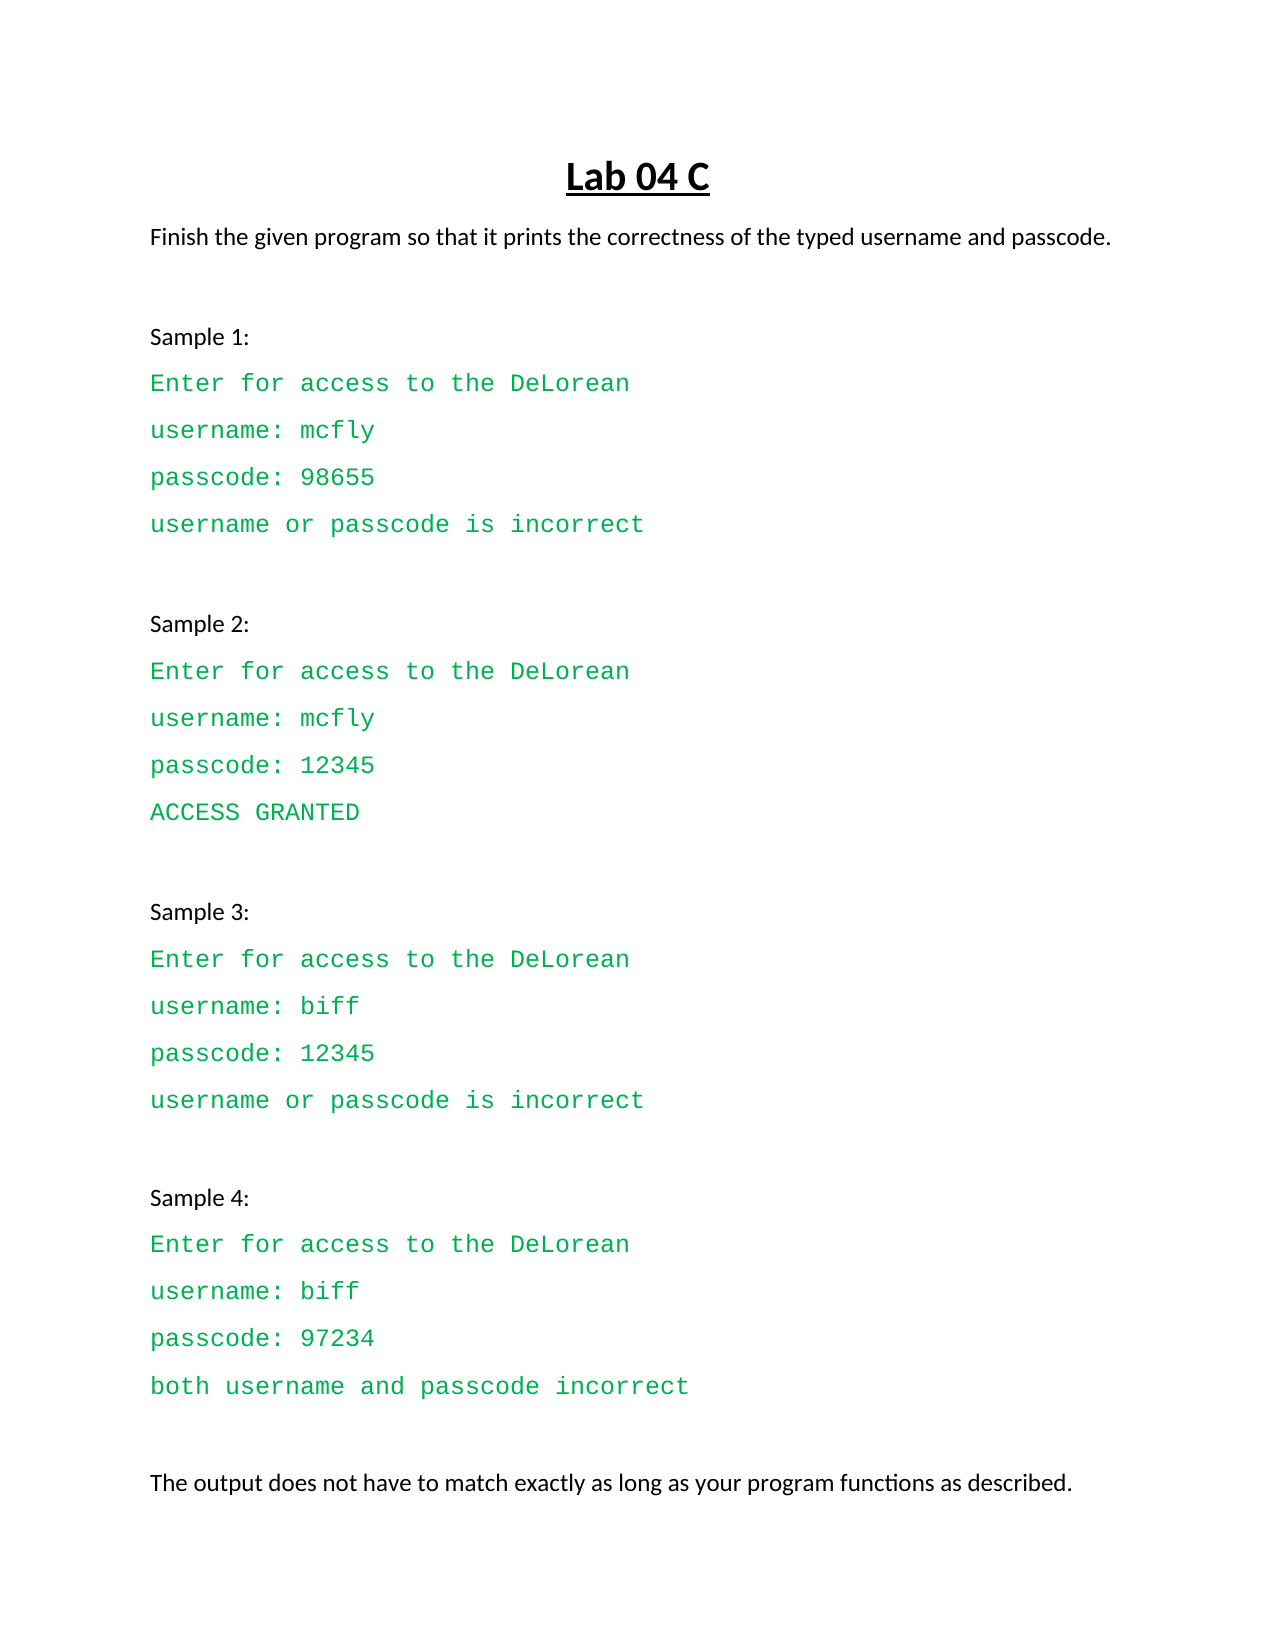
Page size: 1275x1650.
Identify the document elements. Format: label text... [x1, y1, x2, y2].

text Sample 1: [150, 321, 1125, 351]
text username or passcode is incorrect [150, 1088, 1125, 1116]
text The output does not have to match exactly as long as your program functions as described. [150, 1468, 1125, 1498]
text passcode: 12345 [150, 753, 1125, 781]
text username: biff [150, 993, 1125, 1022]
text username: mcfly [150, 417, 1125, 446]
text Finish the given program so that it prints the correctness of the typed username and passcode. [150, 222, 1125, 252]
text Lab 04 C [150, 150, 1125, 201]
text Sample 2: [150, 609, 1125, 639]
text Enter for access to the DeLorean [150, 1232, 1125, 1260]
text Enter for access to the DeLorean [150, 658, 1125, 687]
text Sample 4: [150, 1182, 1125, 1213]
text Sample 3: [150, 897, 1125, 927]
text passcode: 97234 [150, 1326, 1125, 1354]
text both username and passcode incorrect [150, 1373, 1125, 1402]
text username or passcode is incorrect [150, 512, 1125, 540]
text passcode: 98655 [150, 465, 1125, 493]
text Enter for access to the DeLorean [150, 370, 1125, 399]
text username: mcfly [150, 705, 1125, 734]
text Enter for access to the DeLorean [150, 946, 1125, 974]
text username: biff [150, 1279, 1125, 1307]
text ACCESS GRANTED [150, 800, 1125, 828]
text passcode: 12345 [150, 1041, 1125, 1069]
